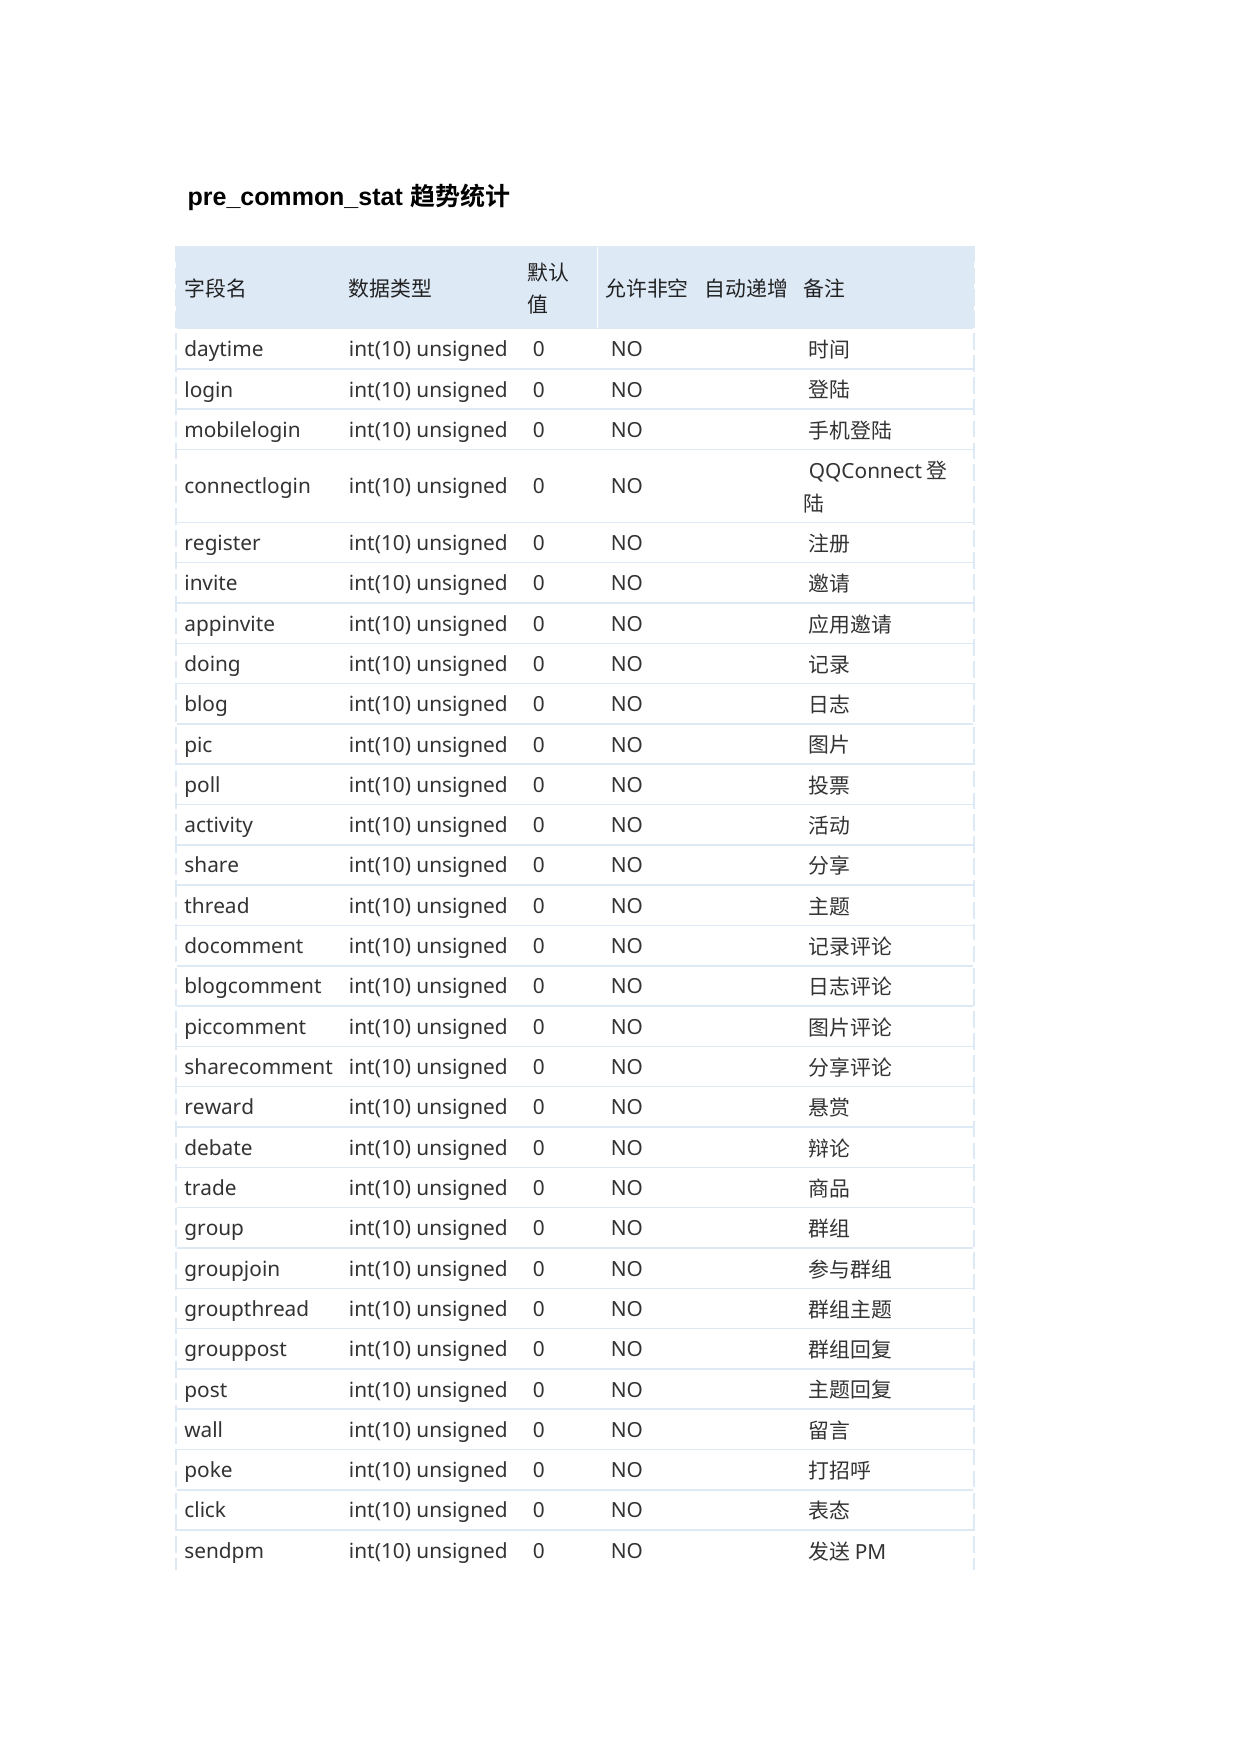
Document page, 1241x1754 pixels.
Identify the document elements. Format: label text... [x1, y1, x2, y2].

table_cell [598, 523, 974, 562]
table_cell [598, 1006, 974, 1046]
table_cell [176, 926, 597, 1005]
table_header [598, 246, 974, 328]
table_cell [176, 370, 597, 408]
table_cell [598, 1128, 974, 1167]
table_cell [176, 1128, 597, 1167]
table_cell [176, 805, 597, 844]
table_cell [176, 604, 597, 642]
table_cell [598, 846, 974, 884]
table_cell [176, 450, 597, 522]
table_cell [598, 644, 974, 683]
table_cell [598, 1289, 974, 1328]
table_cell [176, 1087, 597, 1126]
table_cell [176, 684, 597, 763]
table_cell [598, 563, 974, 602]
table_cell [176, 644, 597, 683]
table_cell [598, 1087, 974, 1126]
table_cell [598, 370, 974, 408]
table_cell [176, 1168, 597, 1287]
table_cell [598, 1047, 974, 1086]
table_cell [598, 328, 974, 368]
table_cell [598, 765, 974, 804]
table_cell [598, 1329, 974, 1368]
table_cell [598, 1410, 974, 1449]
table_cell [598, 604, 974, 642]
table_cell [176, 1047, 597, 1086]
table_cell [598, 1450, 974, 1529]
subtitle pre_common_stat 趋势统计 [187, 162, 1053, 227]
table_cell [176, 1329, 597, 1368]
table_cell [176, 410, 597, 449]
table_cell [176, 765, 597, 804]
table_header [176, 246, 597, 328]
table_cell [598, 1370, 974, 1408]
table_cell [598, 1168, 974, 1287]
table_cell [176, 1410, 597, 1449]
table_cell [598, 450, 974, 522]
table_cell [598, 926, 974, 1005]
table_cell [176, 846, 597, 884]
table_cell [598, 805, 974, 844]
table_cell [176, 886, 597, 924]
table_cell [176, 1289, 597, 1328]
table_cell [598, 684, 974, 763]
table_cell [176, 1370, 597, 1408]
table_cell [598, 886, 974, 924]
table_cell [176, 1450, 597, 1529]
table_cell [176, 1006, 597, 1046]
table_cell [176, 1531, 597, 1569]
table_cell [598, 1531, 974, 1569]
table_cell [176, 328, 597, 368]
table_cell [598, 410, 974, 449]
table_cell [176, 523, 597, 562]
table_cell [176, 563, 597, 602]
